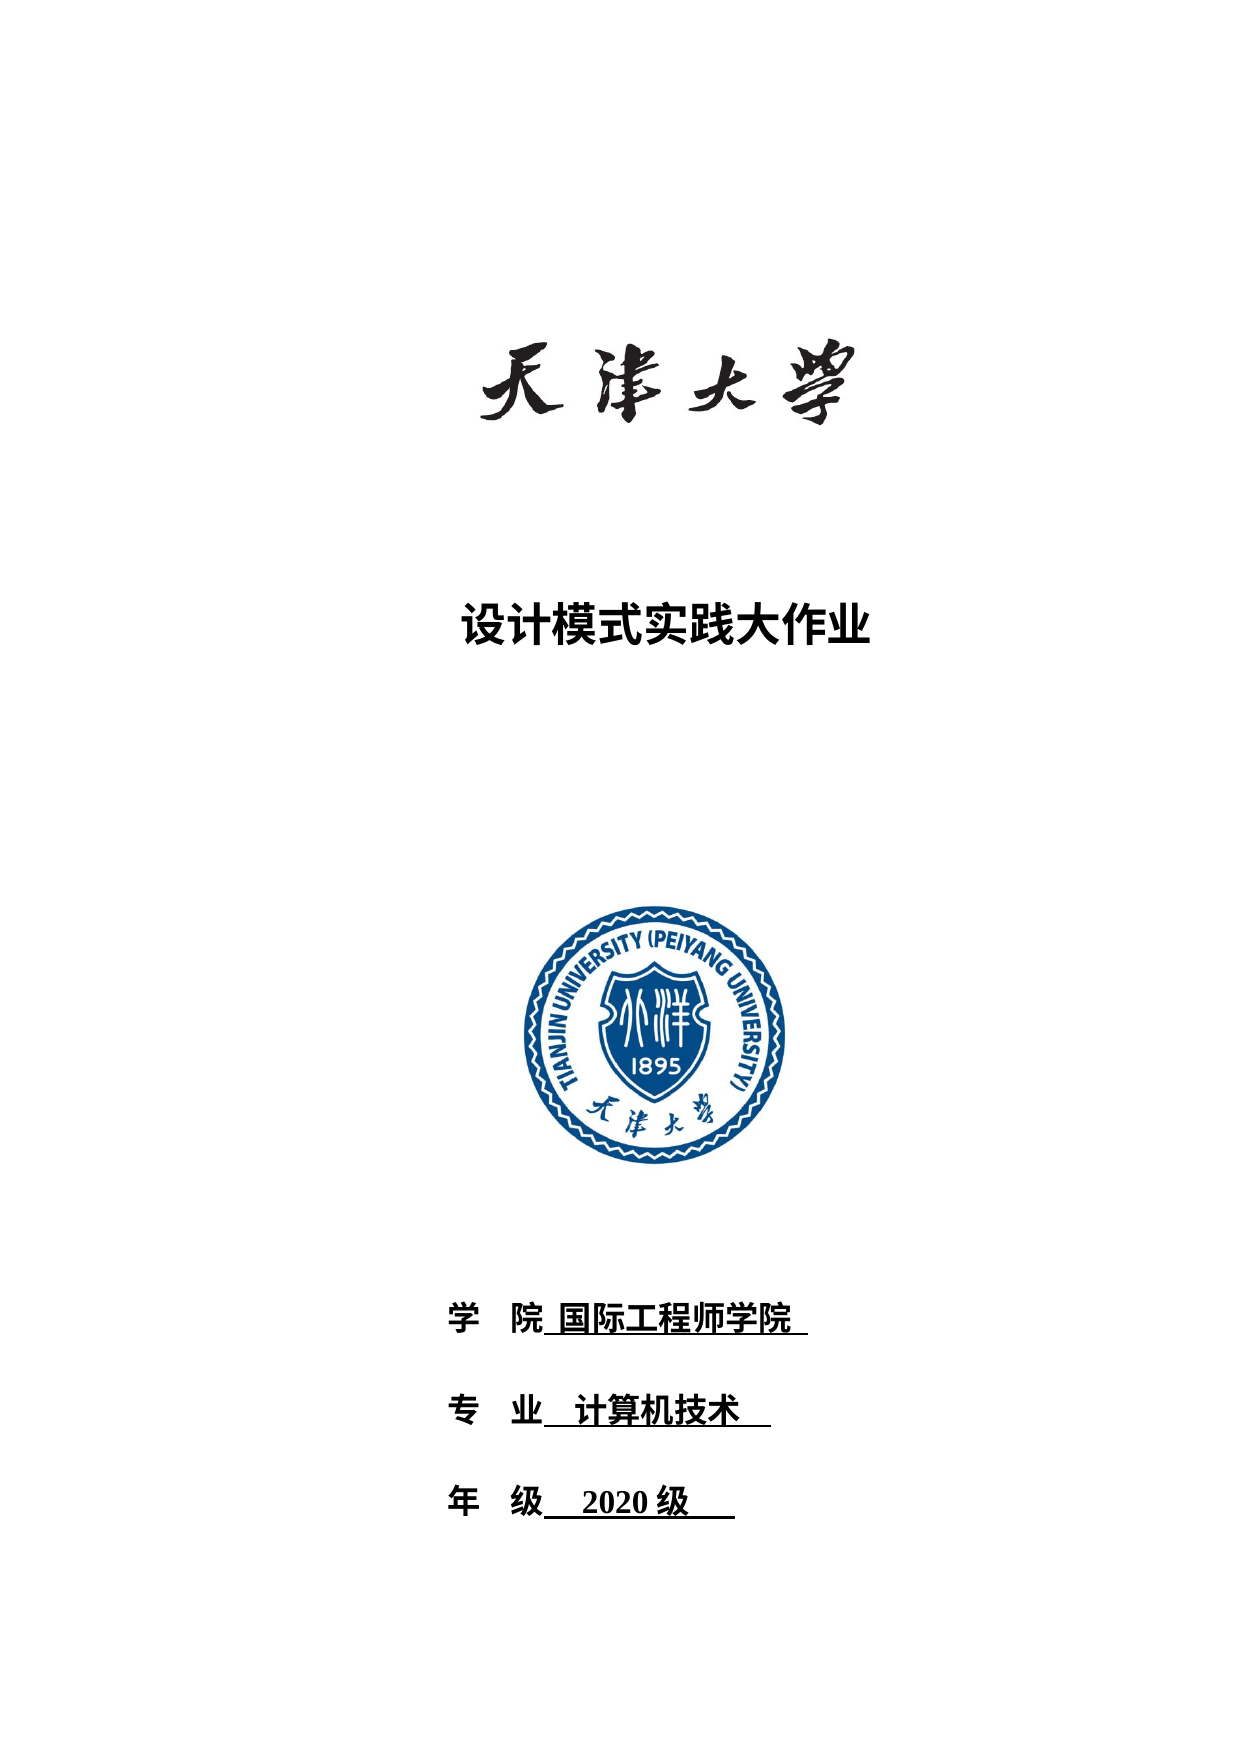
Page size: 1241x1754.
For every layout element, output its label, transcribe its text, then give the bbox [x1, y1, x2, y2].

picture [473, 879, 817, 1195]
text 专 业 计算机技术 [212, 1373, 1028, 1441]
text 学 院 国际工程师学院 [212, 1282, 1028, 1349]
picture [456, 308, 877, 447]
text 设计模式实践大作业 [212, 587, 1028, 655]
text 年 级 2020 级 [212, 1466, 1028, 1533]
